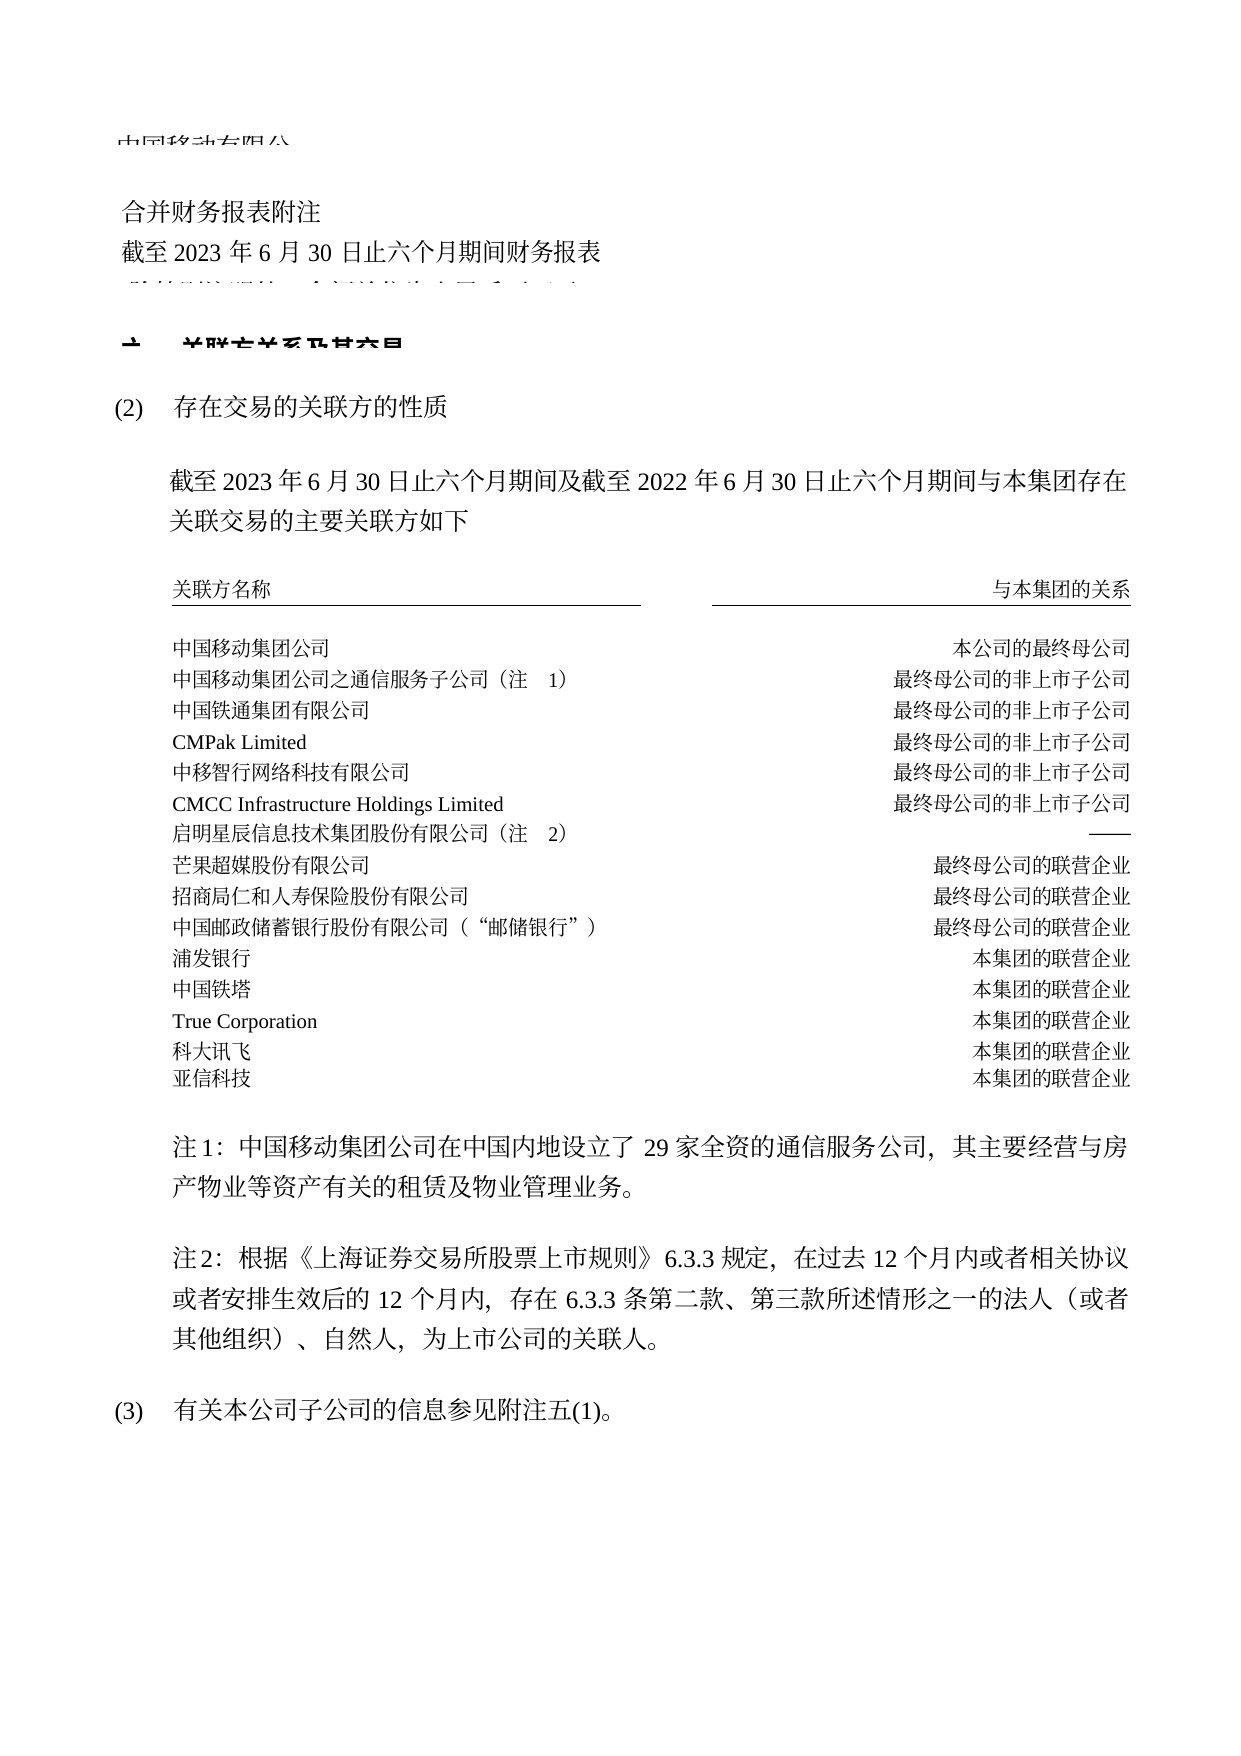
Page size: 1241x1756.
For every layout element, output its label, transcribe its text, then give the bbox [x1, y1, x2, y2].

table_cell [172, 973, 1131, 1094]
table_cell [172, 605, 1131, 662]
list 存在交易的关联方的性质 [114, 388, 1201, 424]
text 注 1：中国移动集团公司在中国内地设立了 29 家全资的通信服务公司，其主要经营与房产物业等资产有关的租赁及物业管理业务。 [172, 1127, 1130, 1204]
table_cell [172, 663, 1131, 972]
list 有关本公司子公司的信息参见附注五(1)。 [114, 1390, 1201, 1426]
text 注 2：根据《上海证券交易所股票上市规则》6.3.3 规定，在过去 12 个月内或者相关协议或者安排生效后的 12 个月内，存在 6.3.3 条第二款、第三款所述情形之一的法人（或者其他组织）、自然人，为上市公司的关联人。 [172, 1239, 1130, 1356]
text 截至 2023 年 6 月 30 日止六个月期间及截至 2022 年 6 月 30 日止六个月期间与本集团存在关联交易的主要关联方如下 [169, 461, 1128, 538]
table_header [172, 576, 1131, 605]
